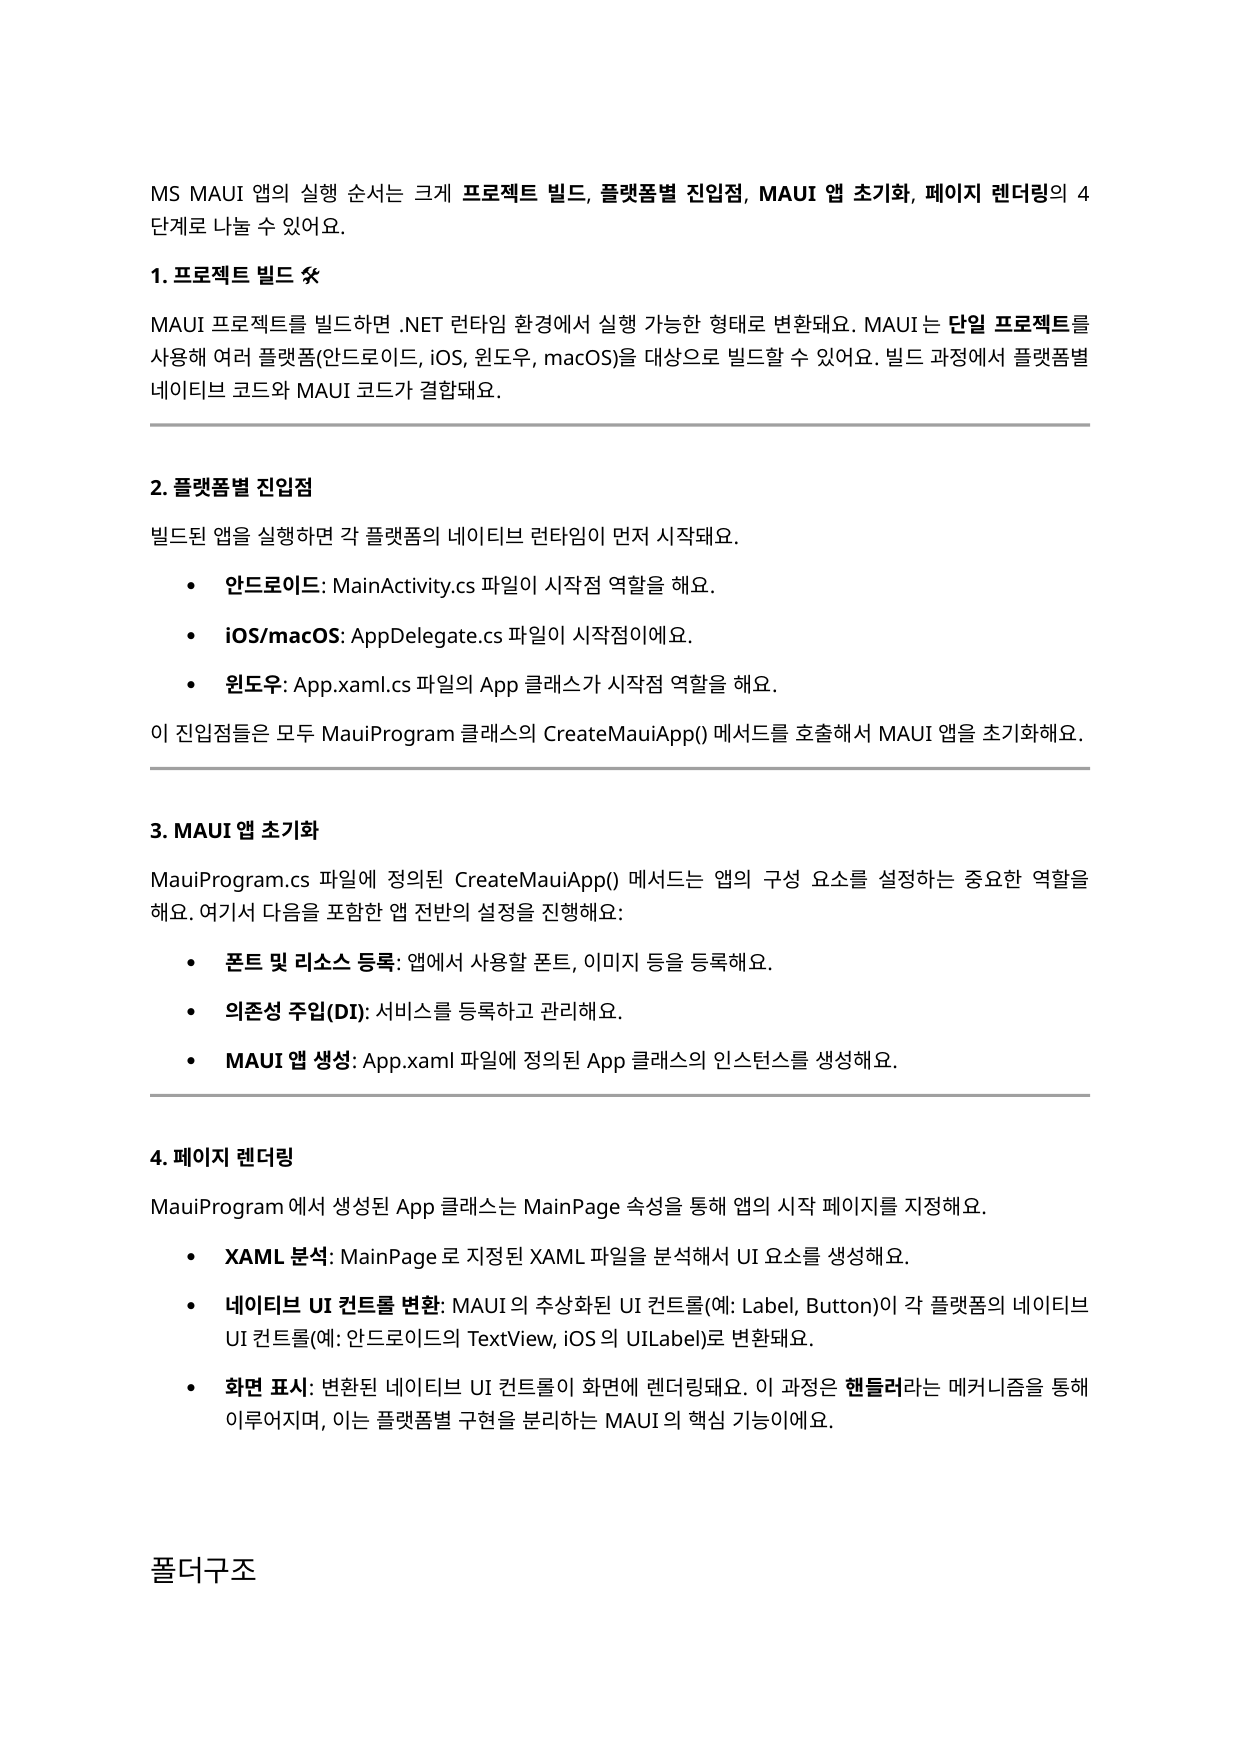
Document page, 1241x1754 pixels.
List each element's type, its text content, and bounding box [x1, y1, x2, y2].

list 폰트 및 리소스 등록: 앱에서 사용할 폰트, 이미지 등을 등록해요. [187, 946, 1090, 976]
text 빌드된 앱을 실행하면 각 플랫폼의 네이티브 런타임이 먼저 시작돼요. [150, 520, 1090, 550]
text MauiProgram에서 생성된 App 클래스는 MainPage 속성을 통해 앱의 시작 페이지를 지정해요. [150, 1191, 1090, 1221]
subtitle 폴더구조 [150, 1548, 1090, 1590]
text 2. 플랫폼별 진입점 [150, 471, 1090, 501]
list 의존성 주입(DI): 서비스를 등록하고 관리해요. [187, 995, 1090, 1025]
text 3. MAUI 앱 초기화 [150, 814, 1090, 844]
list 윈도우: App.xaml.cs 파일의 App 클래스가 시작점 역할을 해요. [187, 668, 1090, 698]
text 이 진입점들은 모두 MauiProgram 클래스의 CreateMauiApp() 메서드를 호출해서 MAUI 앱을 초기화해요. [150, 718, 1090, 748]
list 네이티브 UI 컨트롤 변환: MAUI의 추상화된 UI 컨트롤(예: Label, Button)이 각 플랫폼의 네이티브 UI 컨트롤(예: 안드로이드의 TextView, iOS의 UILabel)로 변환돼요. [187, 1289, 1090, 1352]
list XAML 분석: MainPage로 지정된 XAML 파일을 분석해서 UI 요소를 생성해요. [187, 1240, 1090, 1270]
text 1. 프로젝트 빌드 🛠️ [150, 259, 1090, 289]
list 화면 표시: 변환된 네이티브 UI 컨트롤이 화면에 렌더링돼요. 이 과정은 핸들러라는 메커니즘을 통해 이루어지며, 이는 플랫폼별 구현을 분리하는 MAUI의 핵심 기능이에요. [187, 1371, 1090, 1434]
text MAUI 프로젝트를 빌드하면 .NET 런타임 환경에서 실행 가능한 형태로 변환돼요. MAUI는 단일 프로젝트를 사용해 여러 플랫폼(안드로이드, iOS, 윈도우, macOS)을 대상으로 빌드할 수 있어요. 빌드 과정에서 플랫폼별 네이티브 코드와 MAUI 코드가 결합돼요. [150, 309, 1090, 404]
list iOS/macOS: AppDelegate.cs 파일이 시작점이에요. [187, 619, 1090, 649]
text MS MAUI 앱의 실행 순서는 크게 프로젝트 빌드, 플랫폼별 진입점, MAUI 앱 초기화, 페이지 렌더링의 4단계로 나눌 수 있어요. [150, 177, 1090, 240]
text 4. 페이지 렌더링 [150, 1141, 1090, 1171]
list MAUI 앱 생성: App.xaml 파일에 정의된 App 클래스의 인스턴스를 생성해요. [187, 1044, 1090, 1075]
list 안드로이드: MainActivity.cs 파일이 시작점 역할을 해요. [187, 569, 1090, 600]
text MauiProgram.cs 파일에 정의된 CreateMauiApp() 메서드는 앱의 구성 요소를 설정하는 중요한 역할을 해요. 여기서 다음을 포함한 앱 전반의 설정을 진행해요: [150, 864, 1090, 927]
